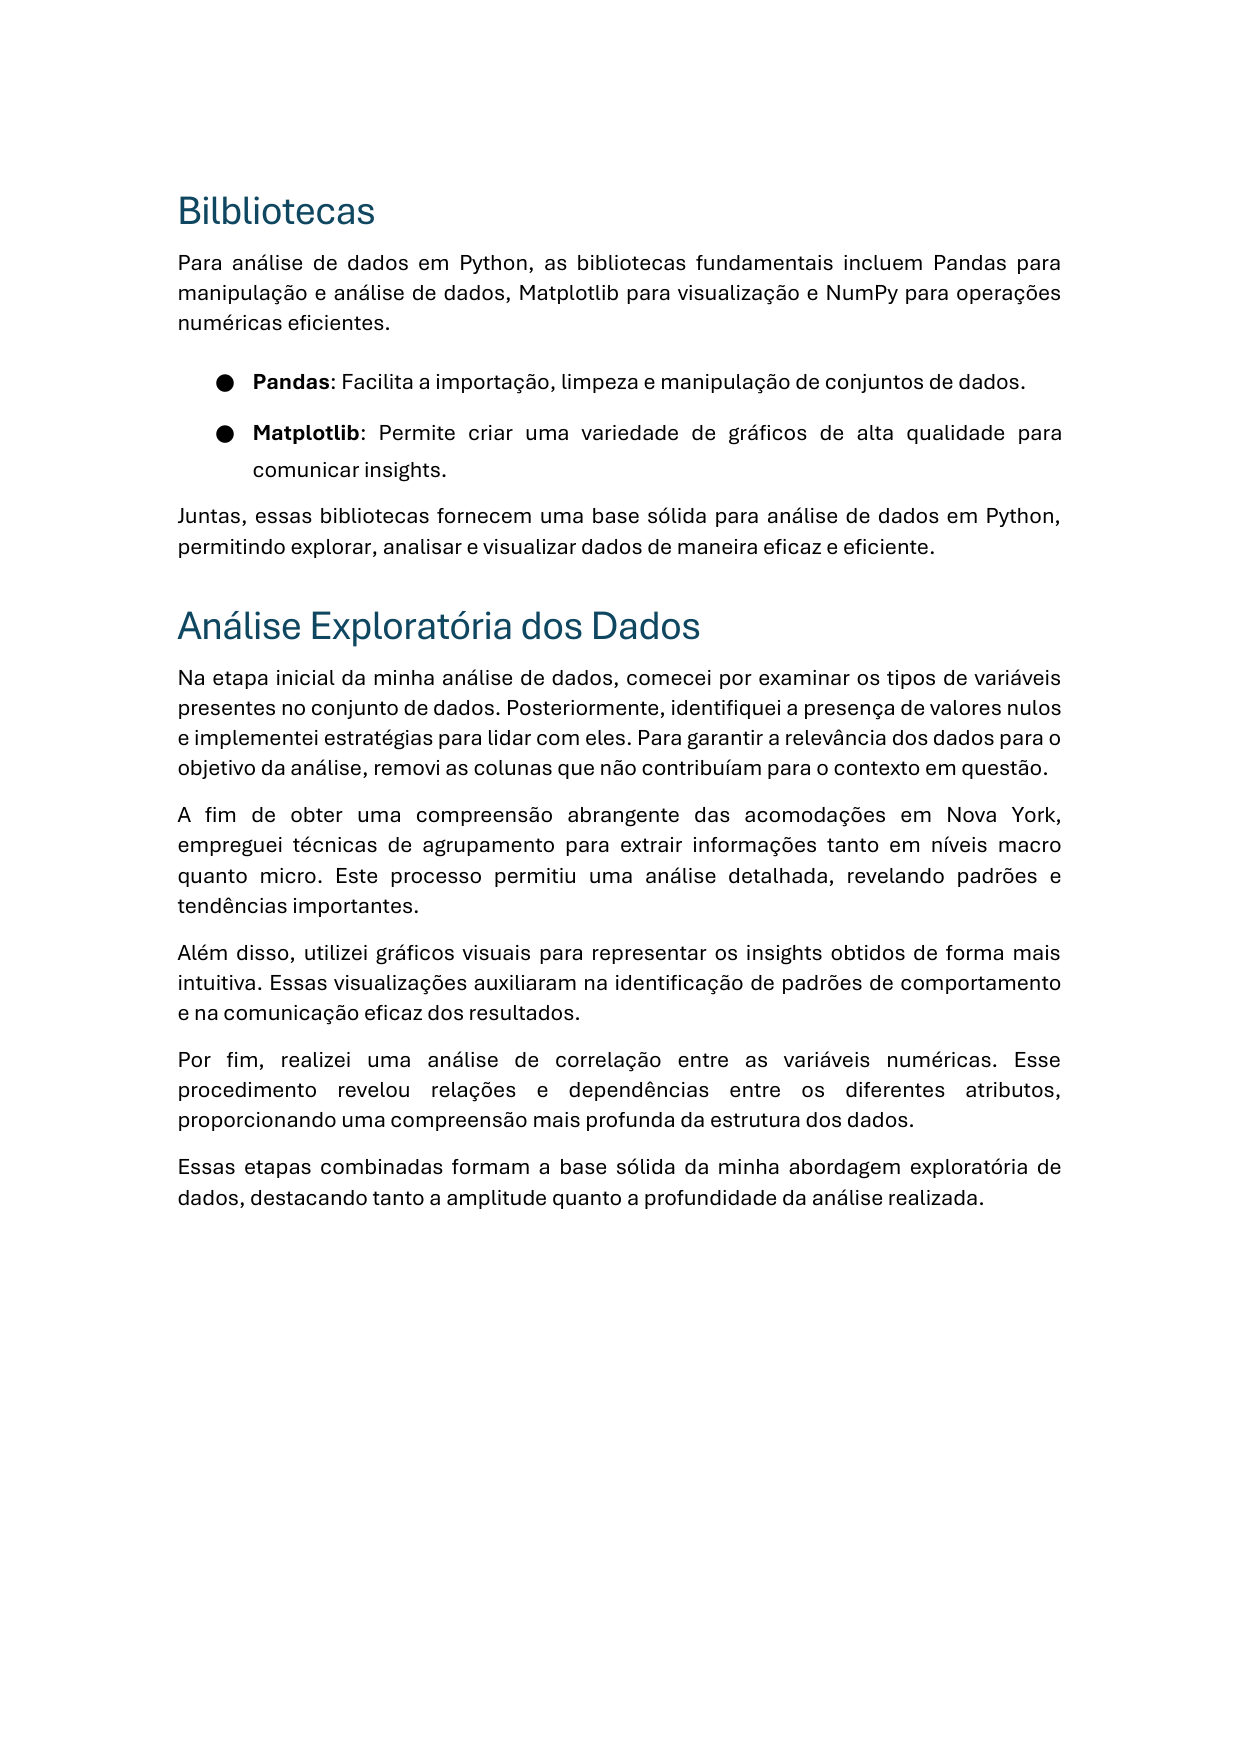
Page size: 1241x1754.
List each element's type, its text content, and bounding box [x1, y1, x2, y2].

subtitle Análise Exploratória dos Dados [177, 600, 1063, 651]
text Por fim, realizei uma análise de correlação entre as variáveis numéricas. Esse procedimento revelou relações e dependências entre os diferentes atributos, proporcionando uma compreensão mais profunda da estrutura dos dados. [177, 1046, 1063, 1134]
text Além disso, utilizei gráficos visuais para representar os insights obtidos de forma mais intuitiva. Essas visualizações auxiliaram na identificação de padrões de comportamento e na comunicação eficaz dos resultados. [177, 938, 1063, 1027]
text Na etapa inicial da minha análise de dados, comecei por examinar os tipos de variáveis presentes no conjunto de dados. Posteriormente, identifiquei a presença de valores nulos e implementei estratégias para lidar com eles. Para garantir a relevância dos dados para o objetivo da análise, removi as colunas que não contribuíam para o contexto em questão. [177, 663, 1063, 782]
text Essas etapas combinadas formam a base sólida da minha abordagem exploratória de dados, destacando tanto a amplitude quanto a profundidade da análise realizada. [177, 1153, 1063, 1211]
text Para análise de dados em Python, as bibliotecas fundamentais incluem Pandas para manipulação e análise de dados, Matplotlib para visualização e NumPy para operações numéricas eficientes. [177, 248, 1063, 337]
text A fim de obter uma compreensão abrangente das acomodações em Nova York, empreguei técnicas de agrupamento para extrair informações tanto em níveis macro quanto micro. Este processo permitiu uma análise detalhada, revelando padrões e tendências importantes. [177, 801, 1063, 920]
list Pandas: Facilita a importação, limpeza e manipulação de conjuntos de dados. [215, 356, 1063, 403]
list Matplotlib: Permite criar uma variedade de gráficos de alta qualidade para comunicar insights. [215, 406, 1063, 483]
subtitle Bilbliotecas [177, 185, 1063, 236]
text Juntas, essas bibliotecas fornecem uma base sólida para análise de dados em Python, permitindo explorar, analisar e visualizar dados de maneira eficaz e eficiente. [177, 502, 1063, 561]
